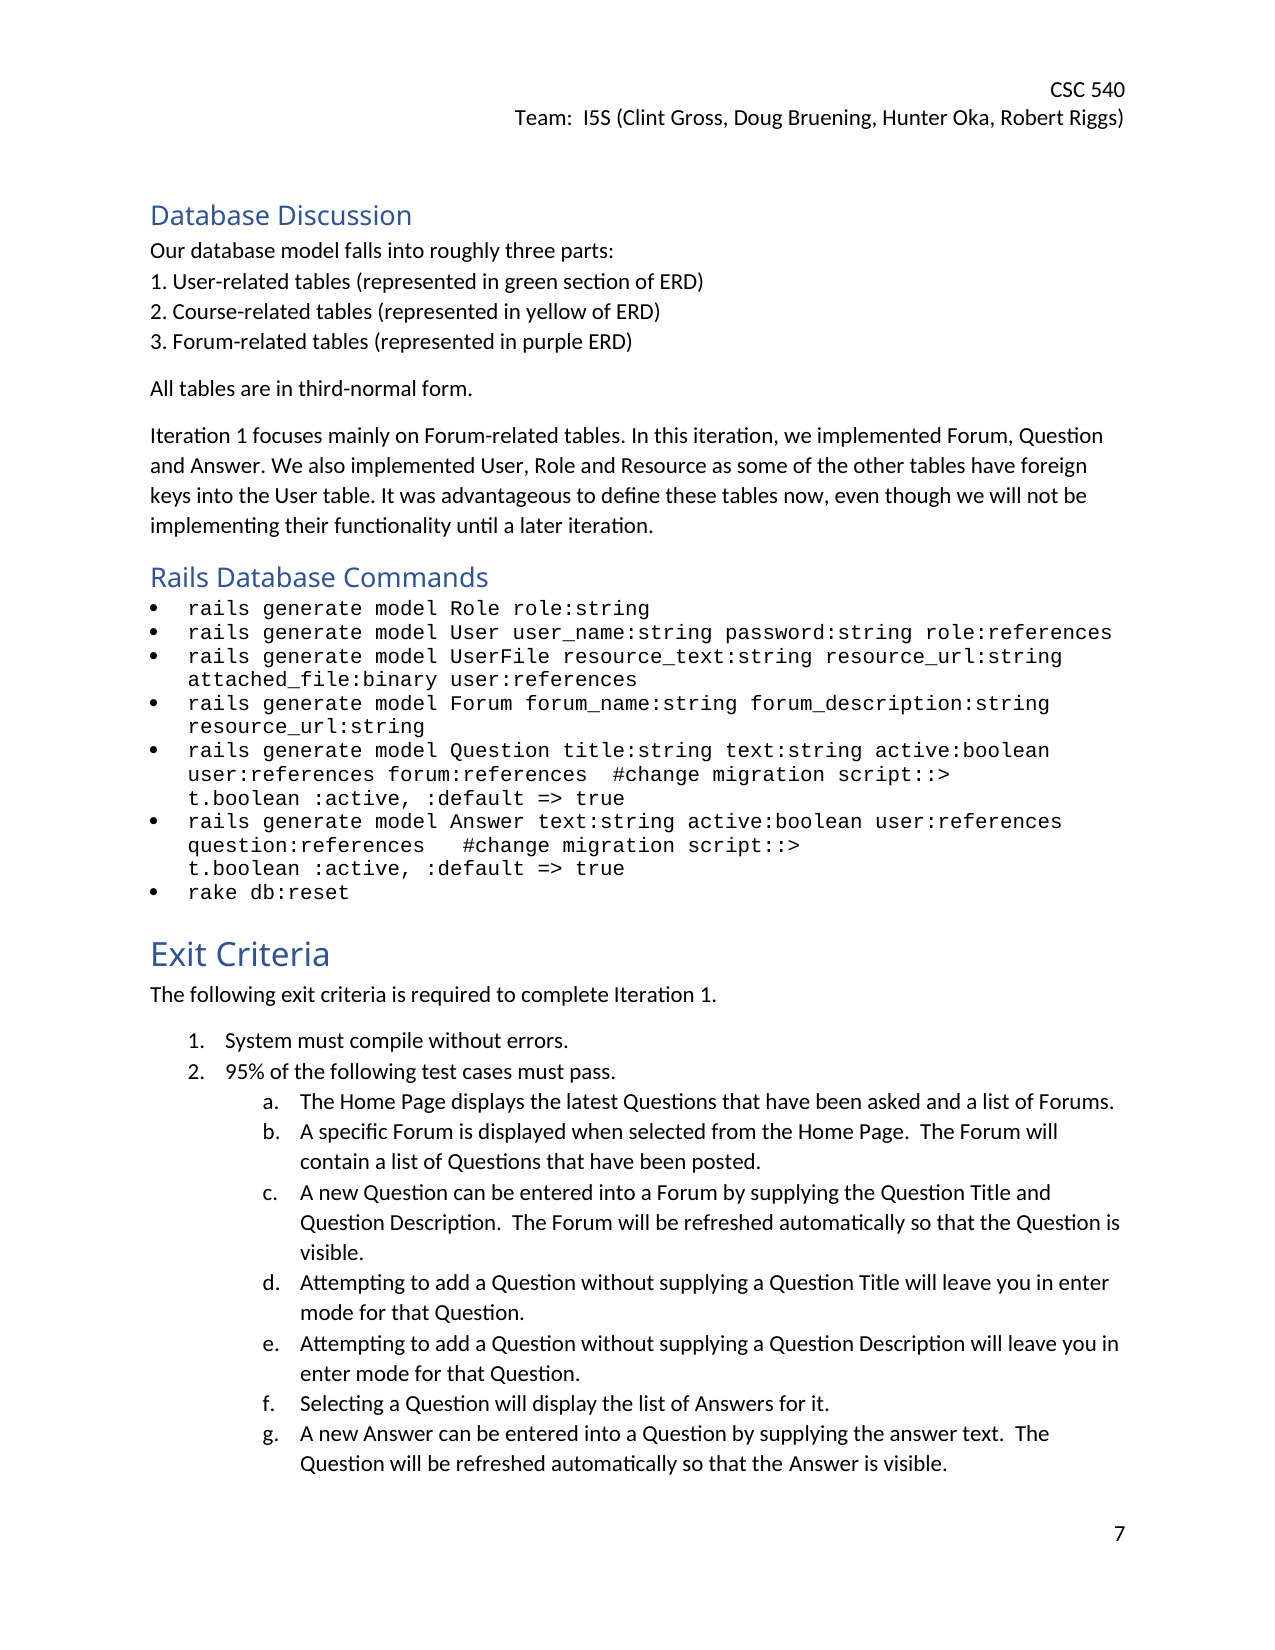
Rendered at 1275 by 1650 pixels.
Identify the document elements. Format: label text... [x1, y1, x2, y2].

list Selecting a Question will display the list of Answers for it. [262, 1389, 1125, 1417]
list Attempting to add a Question without supplying a Question Title will leave you in enter mode for that Question. [262, 1268, 1125, 1326]
list rails generate model UserFile resource_text:string resource_url:string attached_file:binary user:references [150, 646, 1125, 693]
text Our database model falls into roughly three parts: 1. User-related tables (represented in green section of ERD) 2. Course-related tables (represented in yellow of ERD) 3. Forum-related tables (represented in purple ERD) [150, 237, 1125, 355]
text Iteration 1 focuses mainly on Forum-related tables. In this iteration, we implemented Forum, Question and Answer. We also implemented User, Role and Resource as some of the other tables have foreign keys into the User table. It was advantageous to define these tables now, even though we will not be implementing their functionality until a later iteration. [150, 421, 1125, 540]
list rake db:reset [150, 882, 1125, 906]
list rails generate model Forum forum_name:string forum_description:string resource_url:string [150, 693, 1125, 740]
list The Home Page displays the latest Questions that have been asked and a list of Forums. [262, 1087, 1125, 1115]
subtitle Rails Database Commands [150, 558, 1125, 595]
text All tables are in third-normal form. [150, 374, 1125, 402]
subtitle Database Discussion [150, 197, 1125, 234]
list rails generate model Question title:string text:string active:boolean user:references forum:references #change migration script::> t.boolean :active, :default => true [150, 740, 1125, 811]
list rails generate model Answer text:string active:boolean user:references question:references #change migration script::> t.boolean :active, :default => true [150, 811, 1125, 882]
list Attempting to add a Question without supplying a Question Description will leave you in enter mode for that Question. [262, 1329, 1125, 1387]
list rails generate model Role role:string [150, 598, 1125, 622]
list A new Question can be entered into a Forum by supplying the Question Title and Question Description. The Forum will be refreshed automatically so that the Question is visible. [262, 1178, 1125, 1266]
list 95% of the following test cases must pass. [187, 1057, 1125, 1085]
list A specific Forum is displayed when selected from the Home Page. The Forum will contain a list of Questions that have been posted. [262, 1117, 1125, 1175]
text The following exit criteria is required to complete Iteration 1. [150, 980, 1125, 1008]
list A new Answer can be entered into a Question by supplying the answer text. The Question will be refreshed automatically so that the Answer is visible. [262, 1419, 1125, 1477]
list rails generate model User user_name:string password:string role:references [150, 622, 1125, 646]
list System must compile without errors. [187, 1027, 1125, 1054]
subtitle Exit Criteria [150, 931, 1125, 976]
